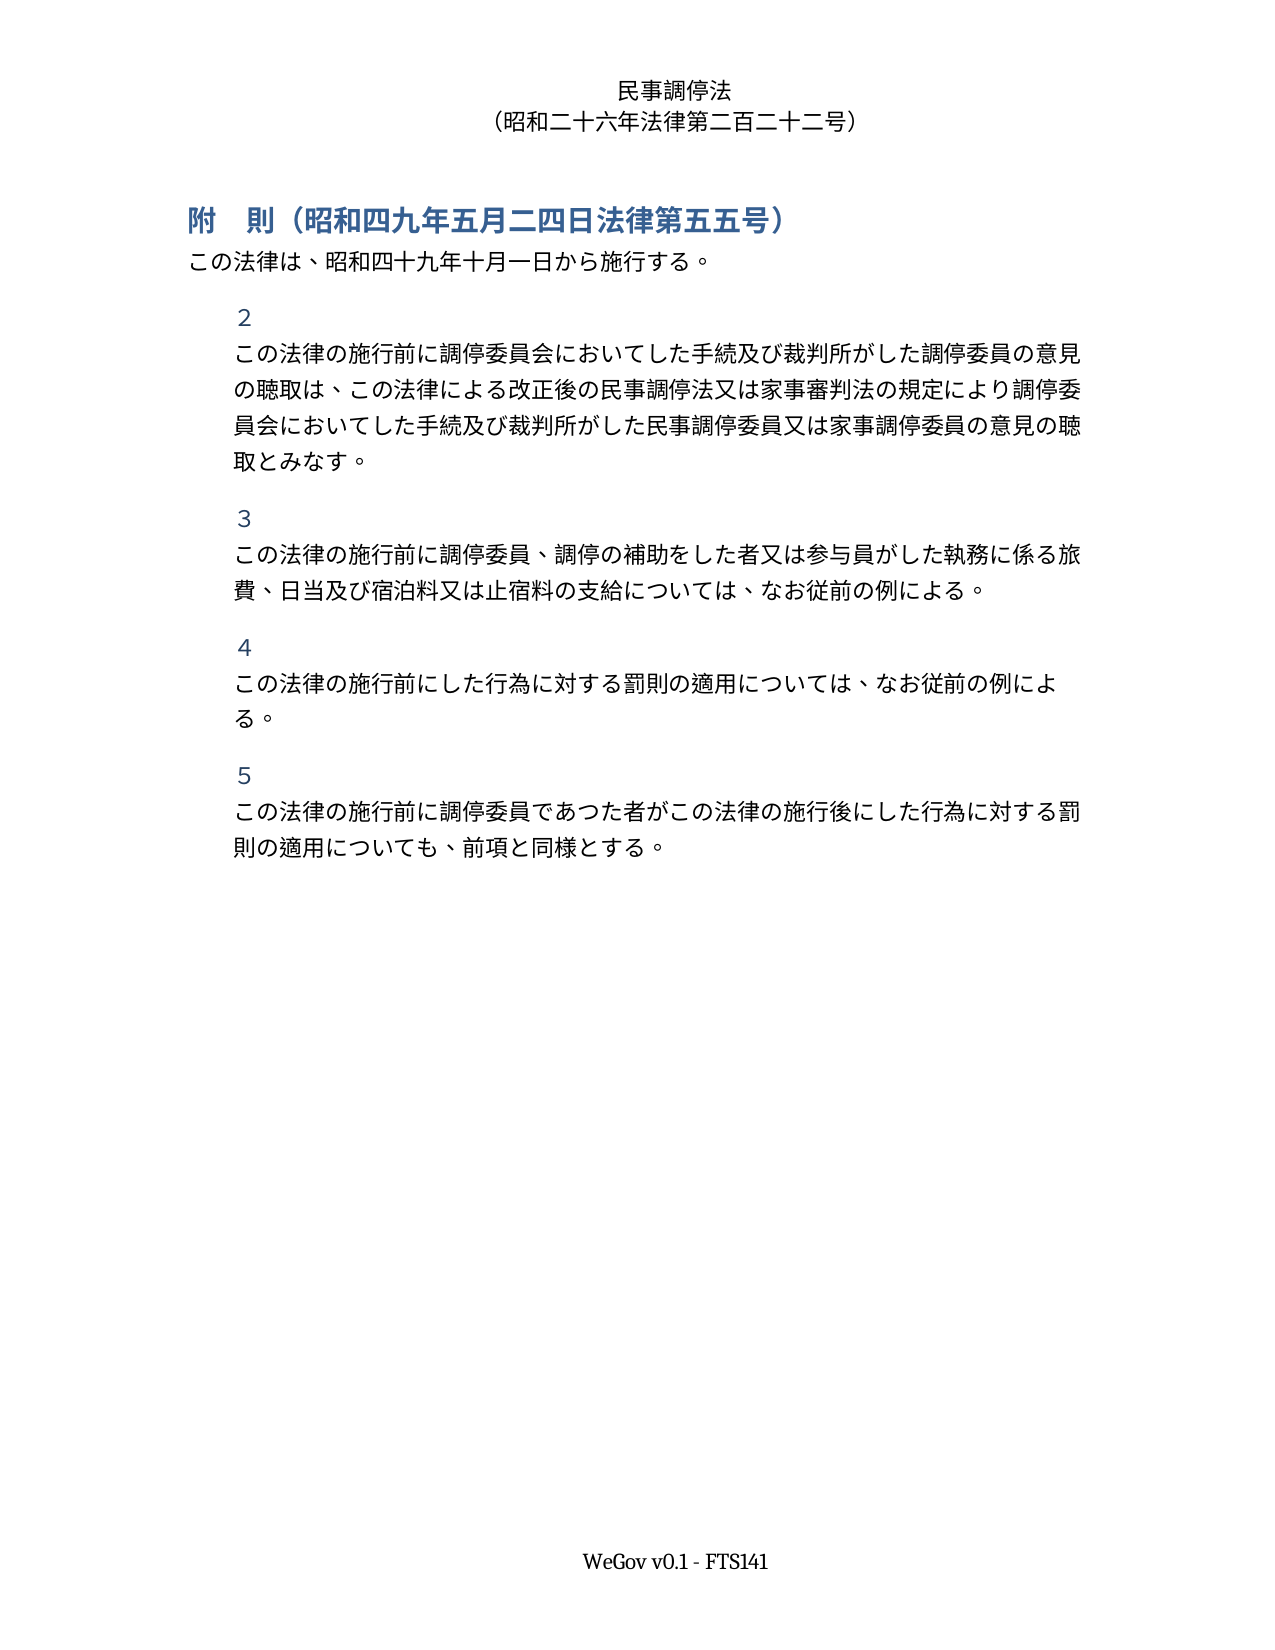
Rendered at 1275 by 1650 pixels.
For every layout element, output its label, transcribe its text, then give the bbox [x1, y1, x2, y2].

text この法律の施行前に調停委員会においてした手続及び裁判所がした調停委員の意見の聴取は、この法律による改正後の民事調停法又は家事審判法の規定により調停委員会においてした手続及び裁判所がした民事調停委員又は家事調停委員の意見の聴取とみなす。 [233, 338, 1087, 477]
subtitle 附 則（昭和四九年五月二四日法律第五五号） [187, 200, 1087, 240]
subtitle ４ [233, 632, 1087, 663]
text この法律の施行前にした行為に対する罰則の適用については、なお従前の例による。 [233, 667, 1087, 735]
text この法律は、昭和四十九年十月一日から施行する。 [187, 246, 1087, 277]
subtitle ３ [233, 503, 1087, 534]
subtitle ２ [233, 302, 1087, 334]
text この法律の施行前に調停委員、調停の補助をした者又は参与員がした執務に係る旅費、日当及び宿泊料又は止宿料の支給については、なお従前の例による。 [233, 539, 1087, 606]
subtitle ５ [233, 760, 1087, 791]
text この法律の施行前に調停委員であつた者がこの法律の施行後にした行為に対する罰則の適用についても、前項と同様とする。 [233, 796, 1087, 863]
